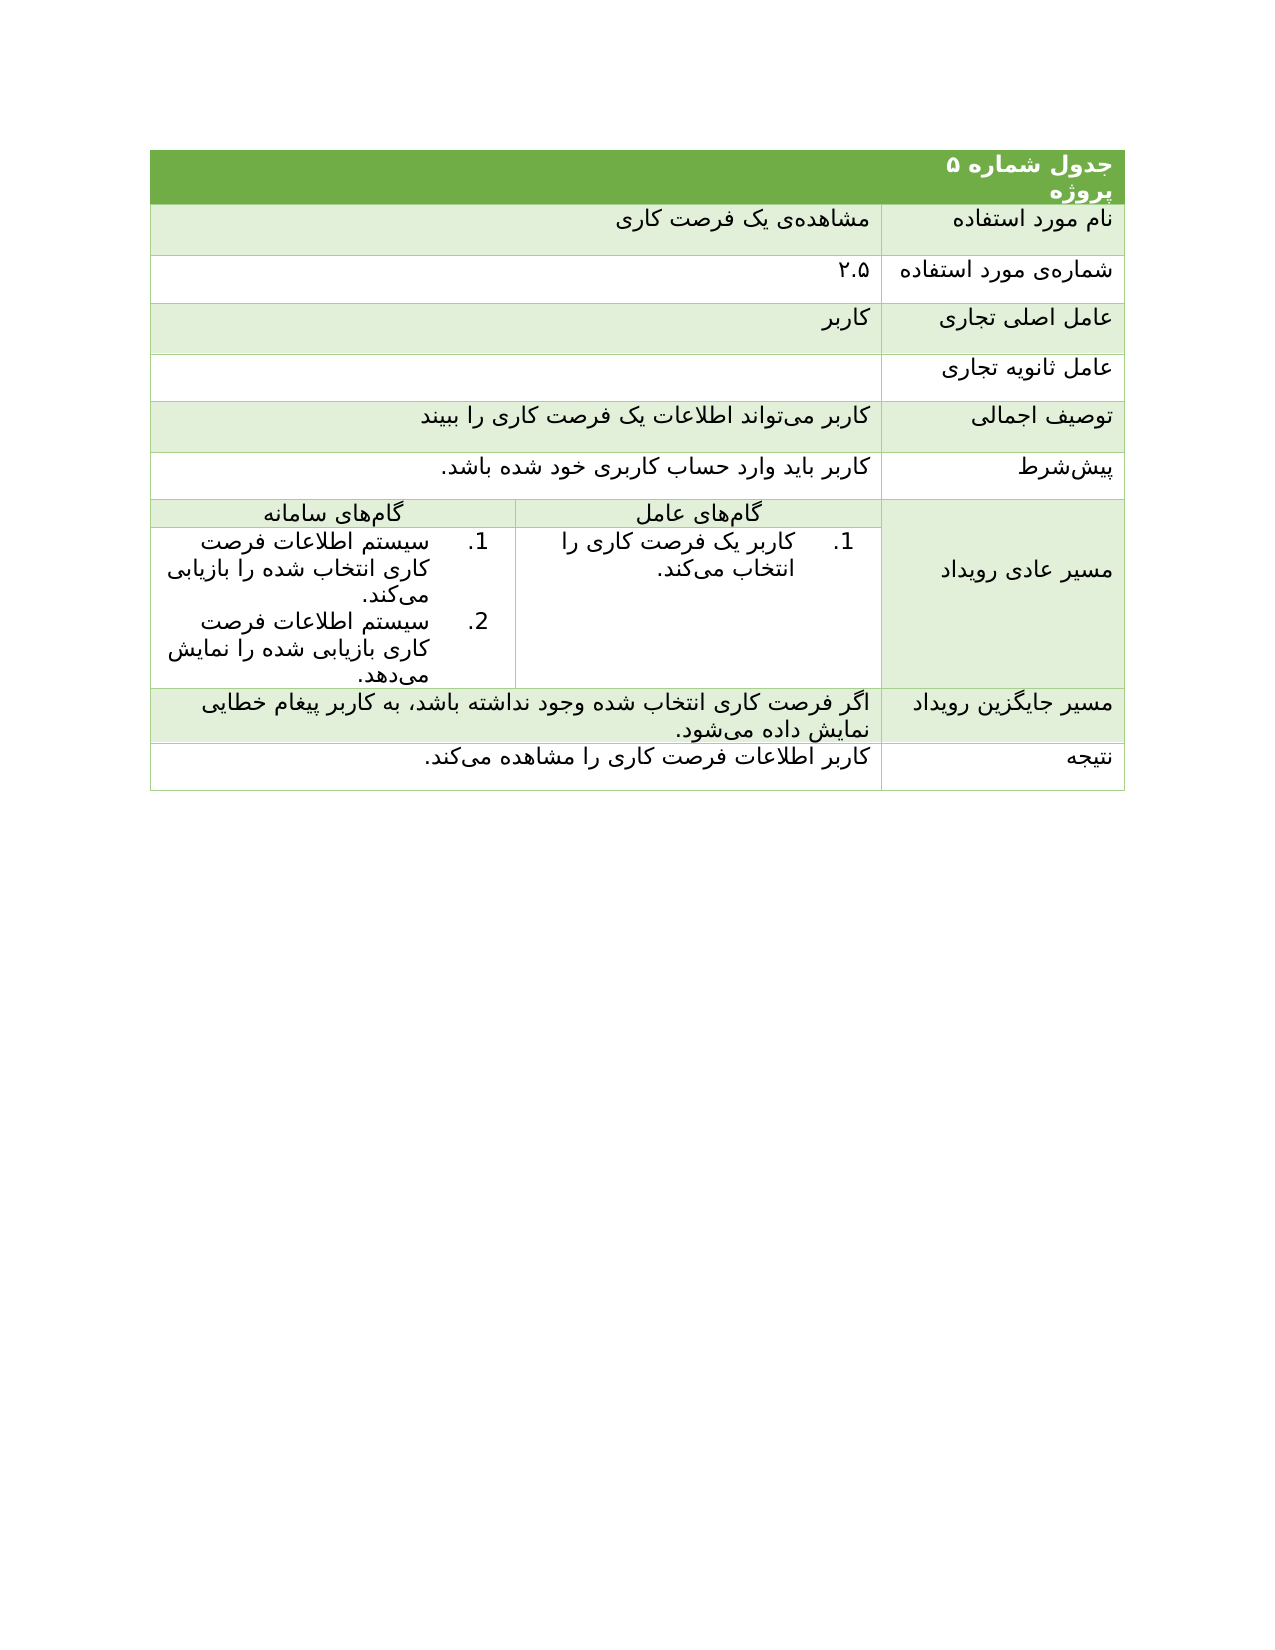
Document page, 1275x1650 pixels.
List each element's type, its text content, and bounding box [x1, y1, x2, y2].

table_cell گام‌های عامل [516, 500, 881, 527]
table_header جدول شماره ۵ پروژه [882, 151, 1124, 204]
table_cell پیش‌شرط [882, 453, 1124, 499]
table_cell کاربر یک فرصت کاری را انتخاب می‌کند. [516, 528, 881, 688]
table_cell گام‌های سامانه [151, 500, 515, 527]
table_cell شماره‌ی مورد استفاده [882, 256, 1124, 303]
table_cell مسیر جایگزین رویداد [882, 689, 1124, 742]
table_cell کاربر اطلاعات فرصت کاری را مشاهده می‌کند. [151, 744, 881, 790]
table_cell نتیجه [882, 744, 1124, 790]
table_cell اگر فرصت کاری انتخاب شده وجود نداشته باشد، به کاربر پیغام خطایی نمایش داده می‌شود. [151, 689, 881, 742]
table_cell مشاهده‌ی یک فرصت کاری [151, 205, 881, 255]
table_cell کاربر باید وارد حساب کاربری خود شده باشد. [151, 453, 881, 499]
table_header [151, 151, 881, 204]
table_cell [151, 355, 881, 401]
table_cell کاربر [151, 304, 881, 353]
table_cell توصیف اجمالی [882, 402, 1124, 452]
table_cell سیستم اطلاعات فرصت کاری انتخاب شده را بازیابی می‌کند. سیستم اطلاعات فرصت کاری بازیابی شده را نمایش می‌دهد. [151, 528, 515, 688]
table_cell عامل اصلی تجاری [882, 304, 1124, 353]
table_cell عامل ثانویه تجاری [882, 355, 1124, 401]
table_cell ۲.۵ [151, 256, 881, 303]
table_cell مسیر عادی رویداد [882, 500, 1124, 688]
table_cell نام مورد استفاده [882, 205, 1124, 255]
table_cell کاربر می‌تواند اطلاعات یک فرصت کاری را ببیند [151, 402, 881, 452]
